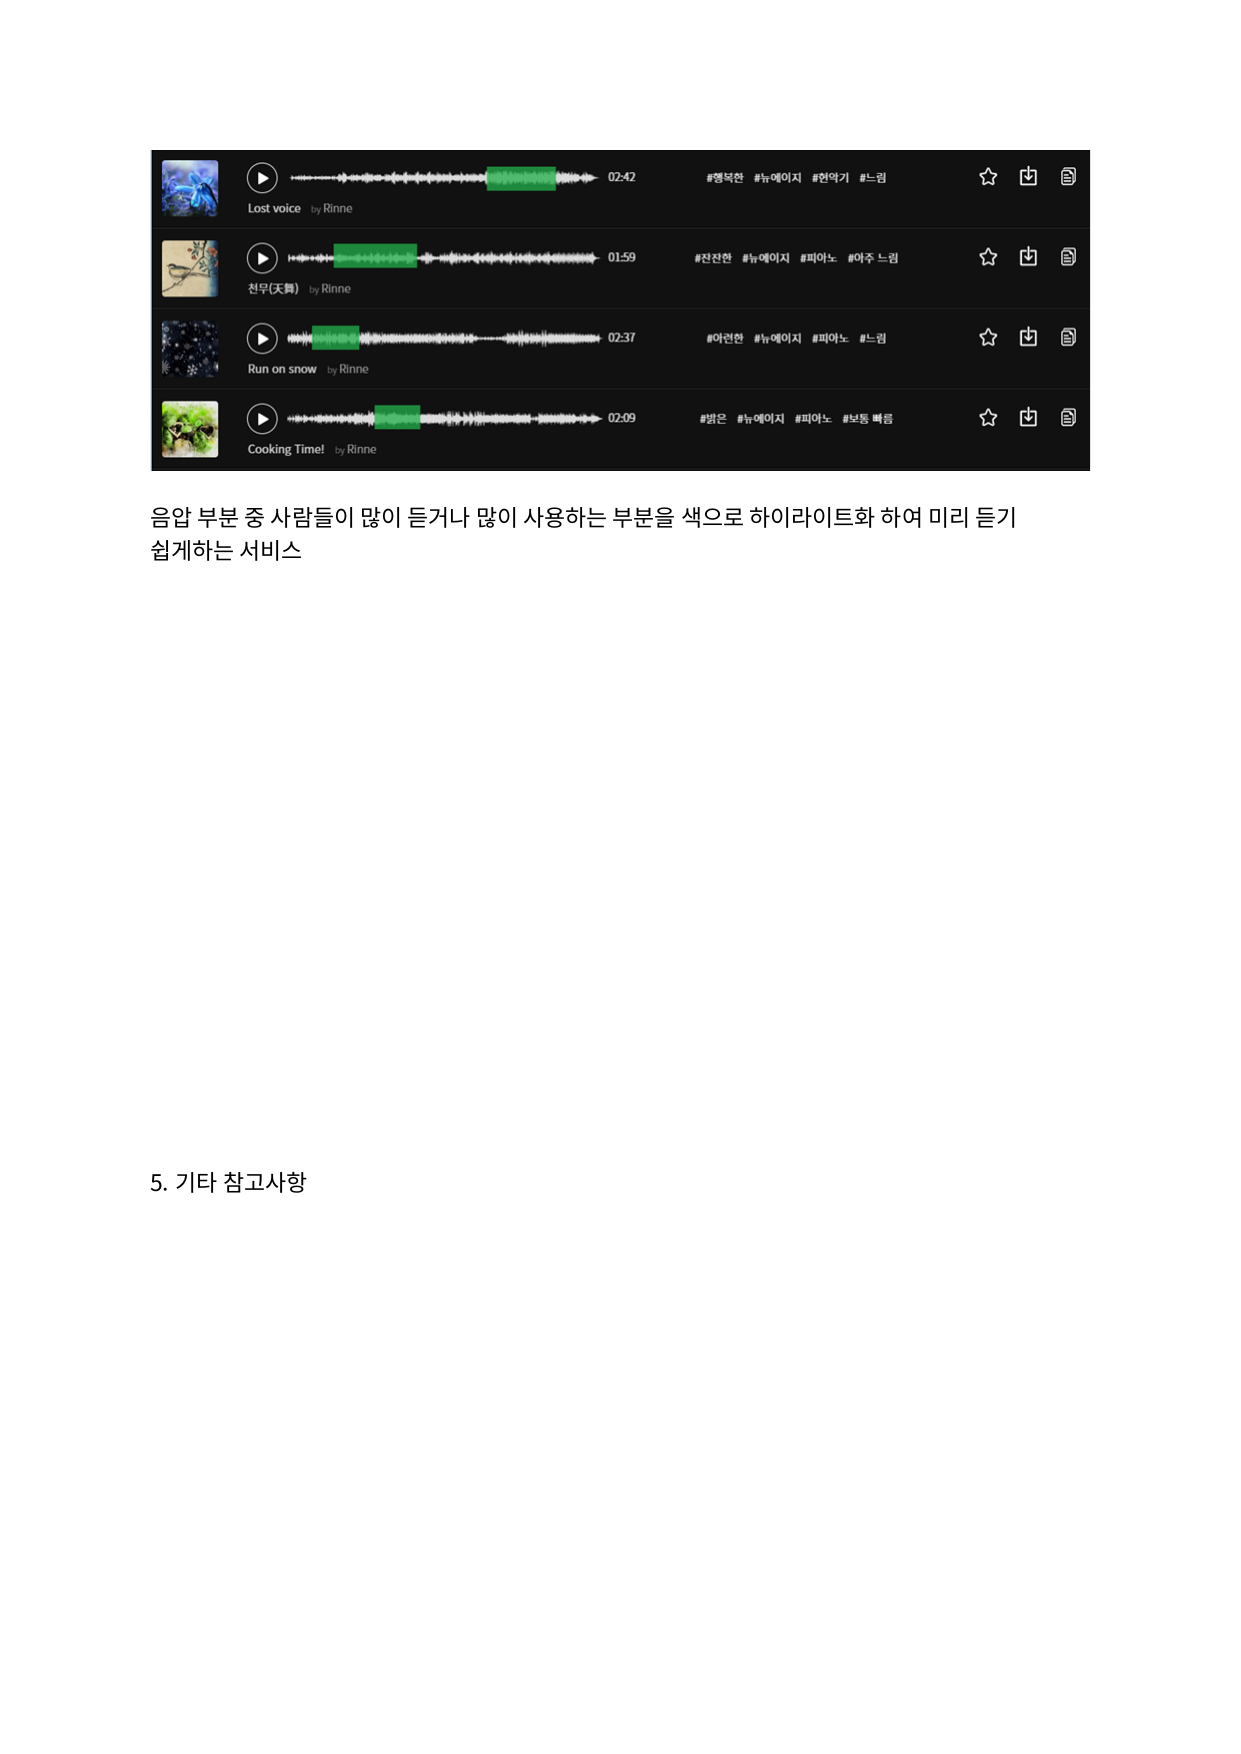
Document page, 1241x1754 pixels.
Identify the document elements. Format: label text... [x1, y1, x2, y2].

text 음압 부분 중 사람들이 많이 듣거나 많이 사용하는 부분을 색으로 하이라이트화 하여 미리 듣기 쉽게하는 서비스 [150, 500, 1090, 566]
picture [150, 150, 1091, 471]
text 5. 기타 참고사항 [150, 1165, 1090, 1198]
